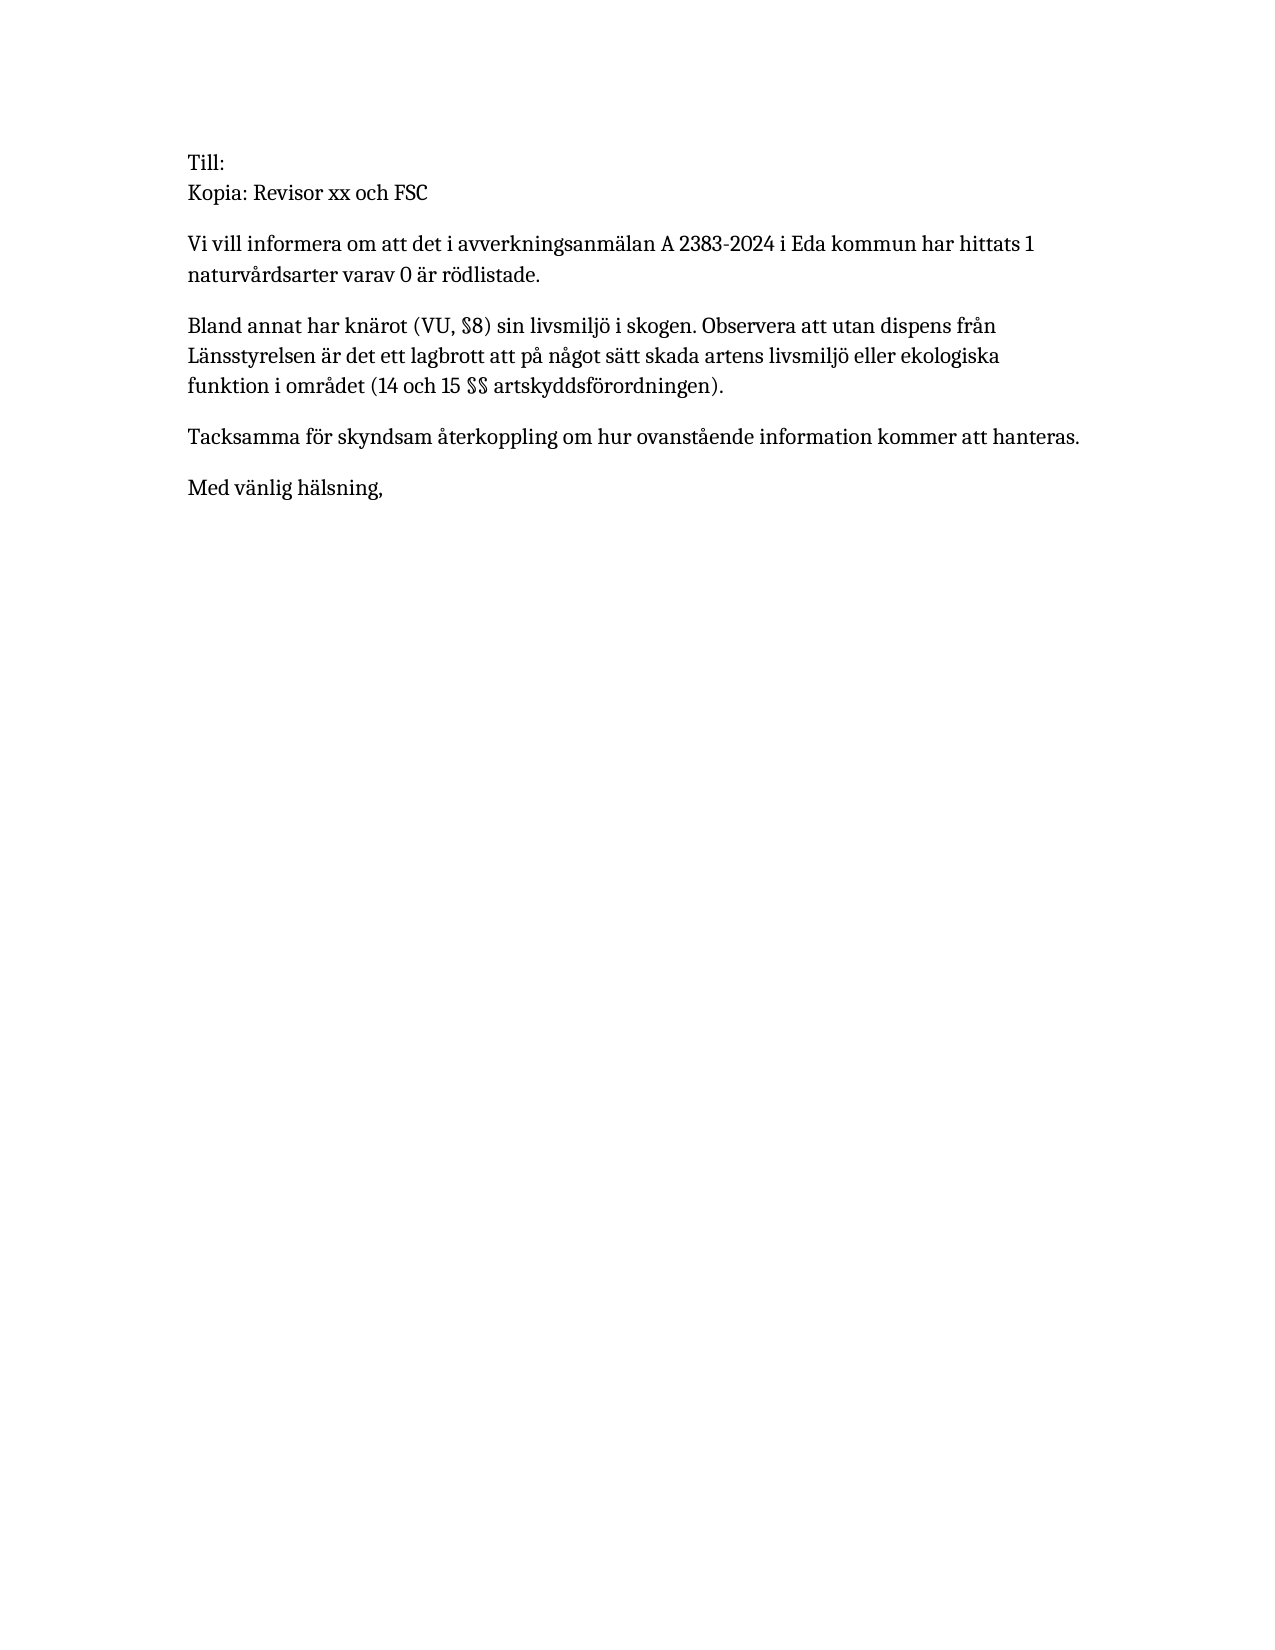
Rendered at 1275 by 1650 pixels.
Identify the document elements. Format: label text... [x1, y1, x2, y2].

text Tacksamma för skyndsam återkoppling om hur ovanstående information kommer att hanteras. [187, 424, 1087, 450]
text Till: Kopia: Revisor xx och FSC [187, 150, 1087, 207]
text Med vänlig hälsning, [187, 475, 1087, 532]
text Bland annat har knärot (VU, §8) sin livsmiljö i skogen. Observera att utan dispens från Länsstyrelsen är det ett lagbrott att på något sätt skada artens livsmiljö eller ekologiska funktion i området (14 och 15 §§ artskyddsförordningen). [187, 312, 1087, 399]
text Vi vill informera om att det i avverkningsanmälan A 2383-2024 i Eda kommun har hittats 1 naturvårdsarter varav 0 är rödlistade. [187, 231, 1087, 288]
